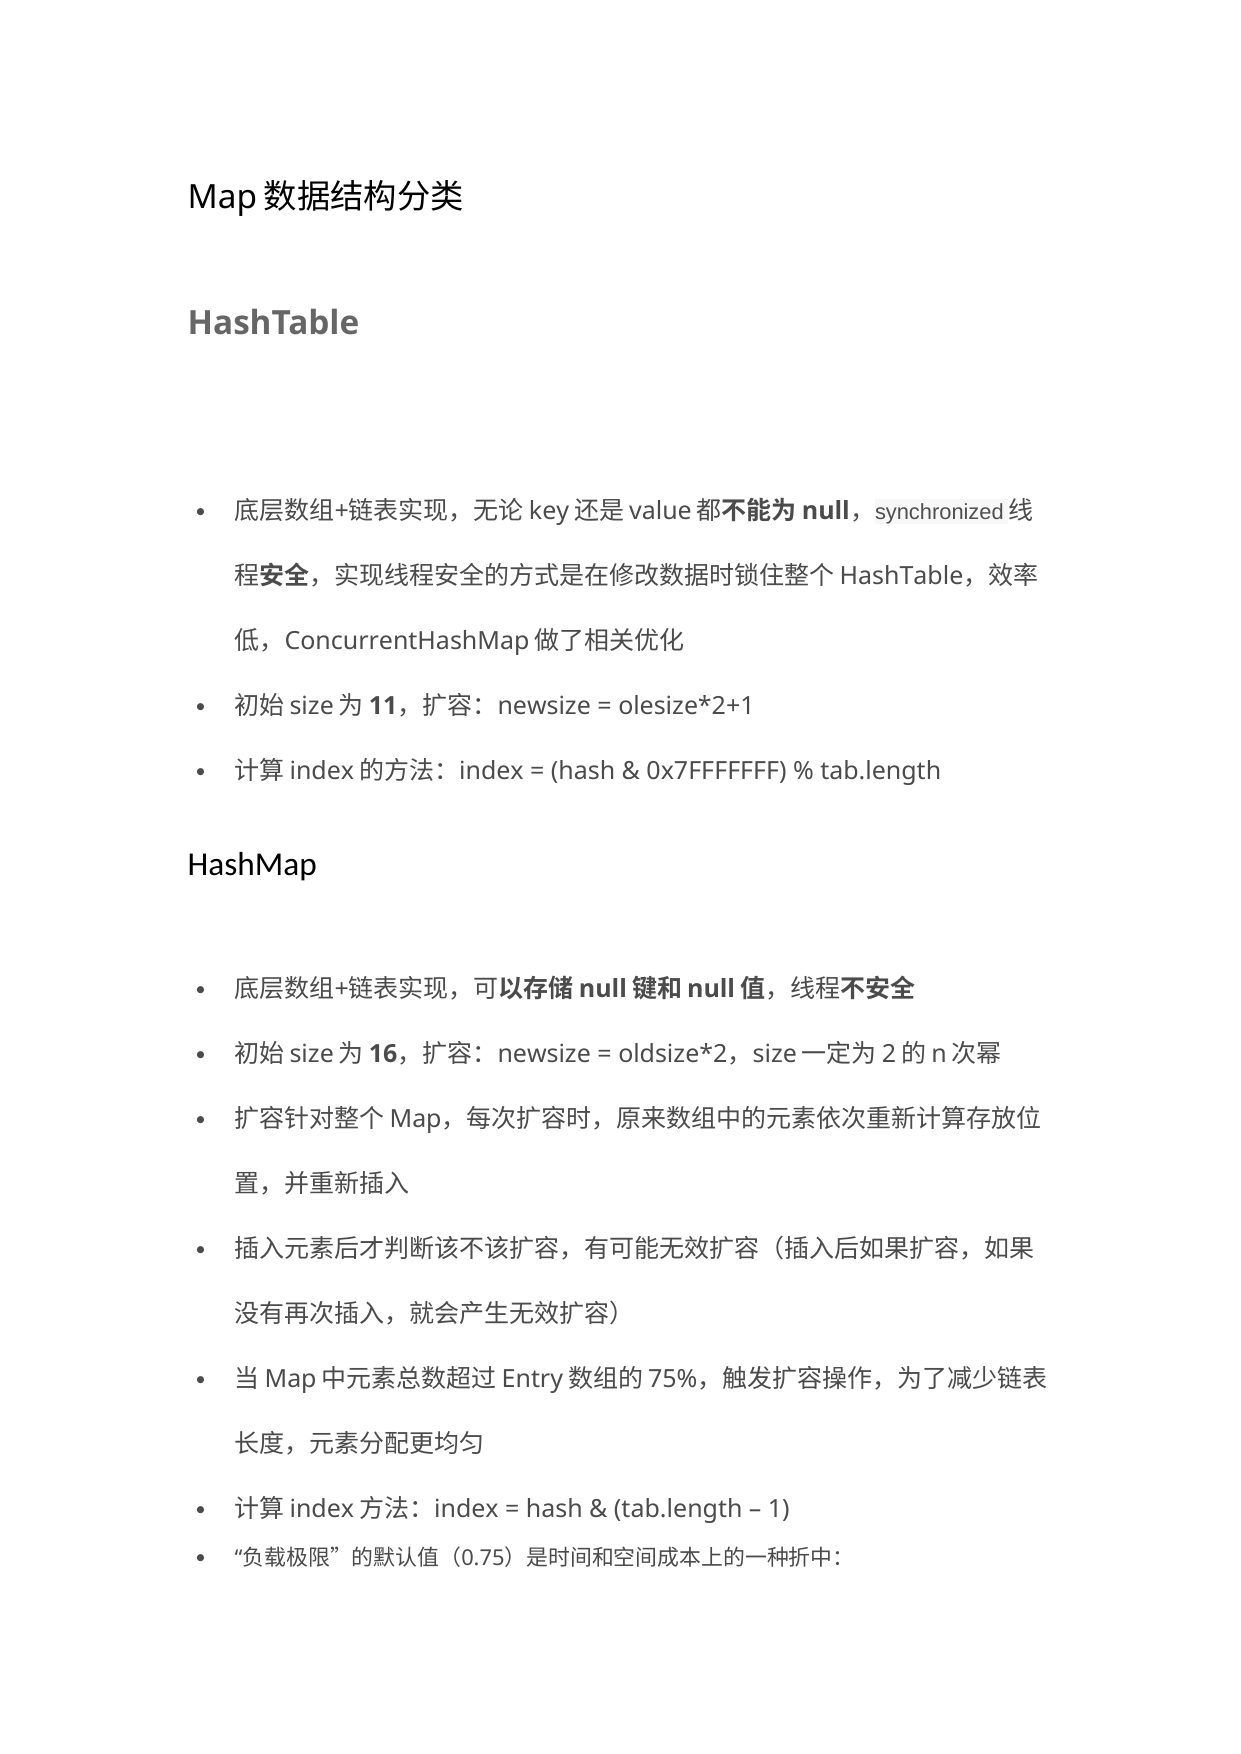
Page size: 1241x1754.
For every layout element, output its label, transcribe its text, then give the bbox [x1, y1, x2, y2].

list 计算index的方法：index = (hash & 0x7FFFFFFF) % tab.length [197, 736, 1053, 801]
list 当Map中元素总数超过Entry数组的75%，触发扩容操作，为了减少链表长度，元素分配更均匀 [197, 1344, 1053, 1474]
list 底层数组+链表实现，可以存储null键和null值，线程不安全 [197, 954, 1053, 1019]
subtitle HashTable [187, 289, 1053, 354]
list 计算index方法：index = hash & (tab.length – 1) [197, 1474, 1053, 1539]
list 扩容针对整个Map，每次扩容时，原来数组中的元素依次重新计算存放位置，并重新插入 [197, 1084, 1053, 1214]
list 初始size为16，扩容：newsize = oldsize*2，size一定为2的n次幂 [197, 1019, 1053, 1084]
list 初始size为11，扩容：newsize = olesize*2+1 [197, 671, 1053, 736]
subtitle HashMap [187, 830, 1053, 895]
list 底层数组+链表实现，无论key还是value都不能为null，synchronized线程安全，实现线程安全的方式是在修改数据时锁住整个HashTable，效率低，ConcurrentHashMap做了相关优化 [197, 476, 1053, 671]
list 插入元素后才判断该不该扩容，有可能无效扩容（插入后如果扩容，如果没有再次插入，就会产生无效扩容） [197, 1214, 1053, 1344]
list “负载极限”的默认值（0.75）是时间和空间成本上的一种折中： [197, 1539, 1053, 1572]
subtitle Map数据结构分类 [187, 162, 1053, 227]
